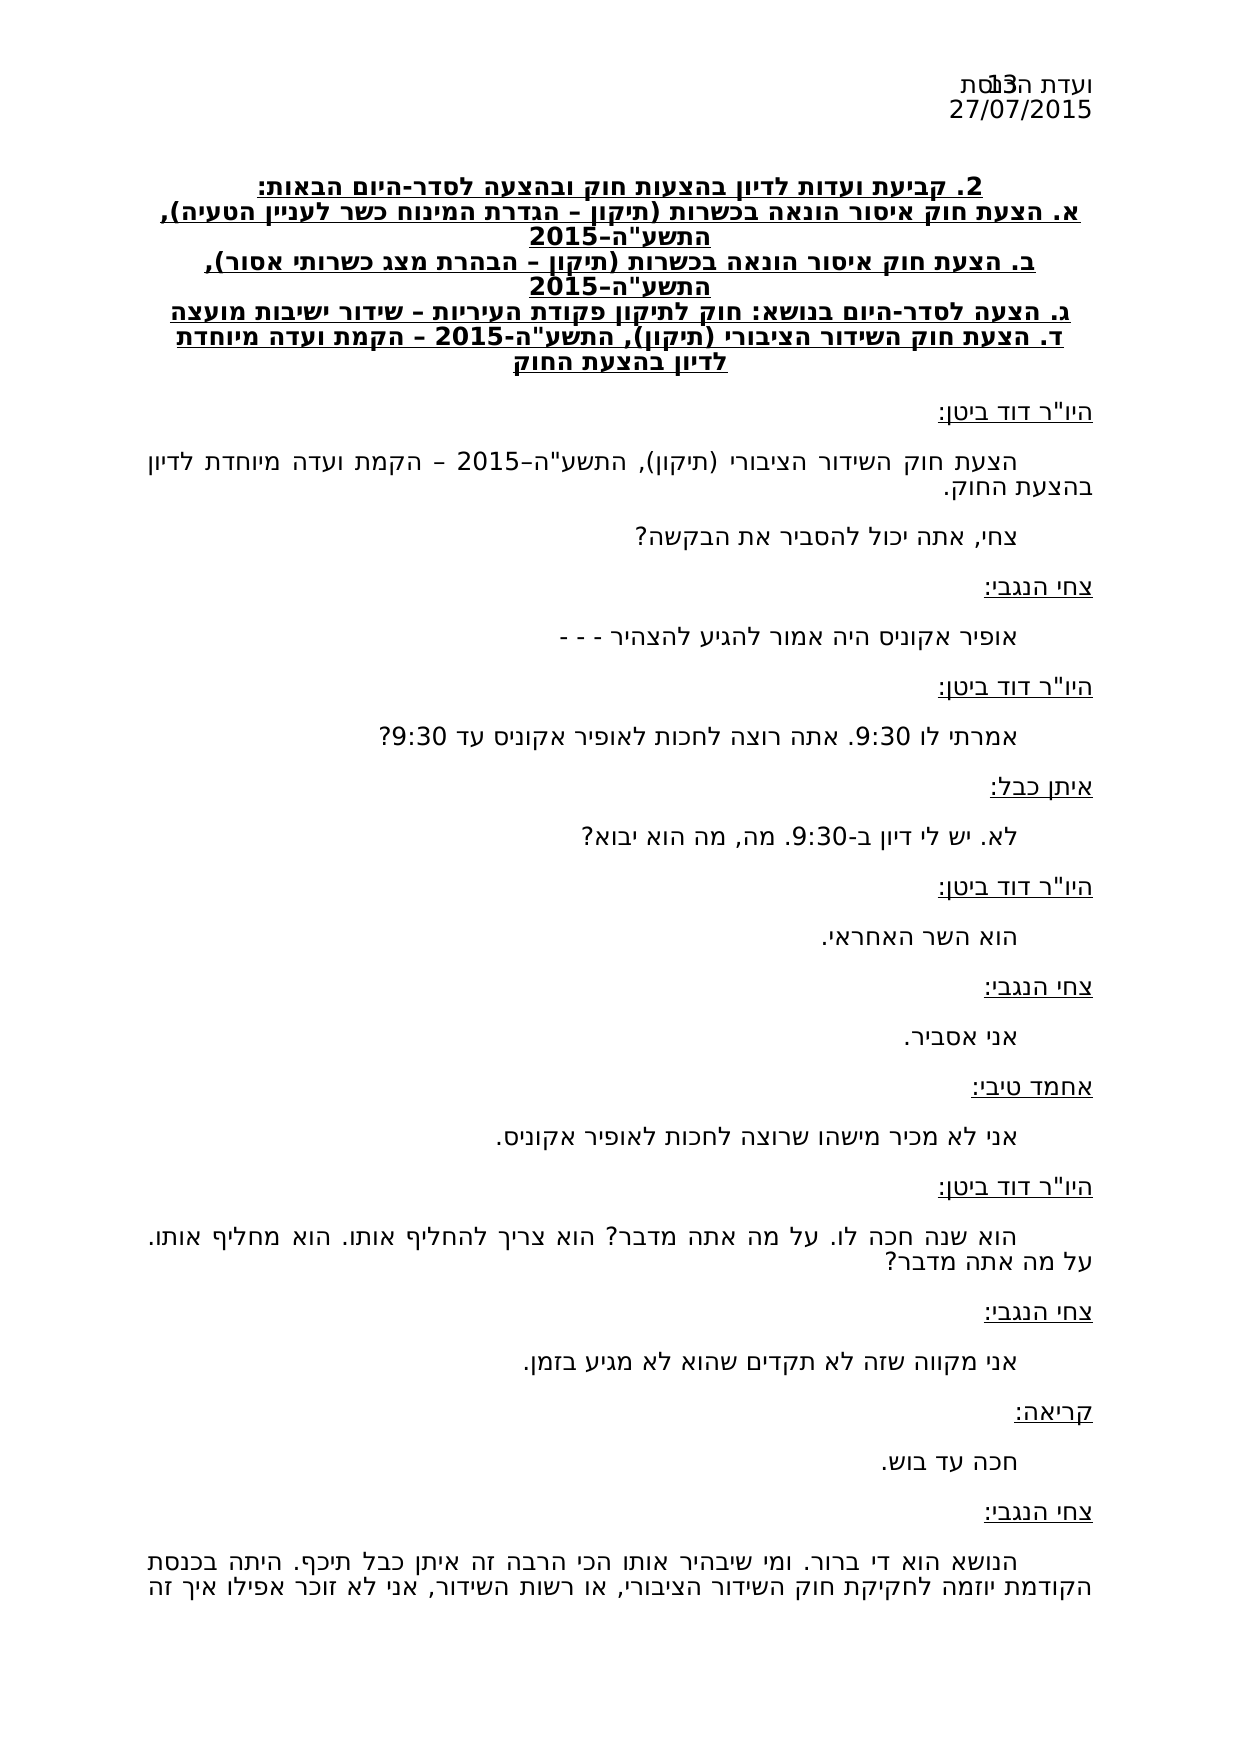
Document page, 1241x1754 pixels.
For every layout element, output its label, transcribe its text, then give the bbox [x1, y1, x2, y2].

text אני מקווה שזה לא תקדים שהוא לא מגיע בזמן. [147, 1350, 1093, 1375]
text היו"ר דוד ביטן: [147, 675, 1093, 700]
text היו"ר דוד ביטן: [147, 400, 1093, 425]
text אופיר אקוניס היה אמור להגיע להצהיר - - - [147, 625, 1093, 650]
text לא. יש לי דיון ב-9:30. מה, מה הוא יבוא? [147, 825, 1093, 850]
text היו"ר דוד ביטן: [147, 875, 1093, 900]
text צחי הנגבי: [147, 1500, 1093, 1525]
text הוא השר האחראי. [147, 925, 1093, 950]
text אני אסביר. [147, 1025, 1093, 1050]
text 2. קביעת ועדות לדיון בהצעות חוק ובהצעה לסדר-היום הבאות: [147, 175, 1093, 200]
text הוא שנה חכה לו. על מה אתה מדבר? הוא צריך להחליף אותו. הוא מחליף אותו. על מה אתה מדבר? [147, 1225, 1093, 1275]
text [147, 1550, 1093, 1600]
text ב. הצעת חוק איסור הונאה בכשרות (תיקון – הבהרת מצג כשרותי אסור), התשע"ה–2015 [147, 250, 1093, 300]
text צחי, אתה יכול להסביר את הבקשה? [147, 525, 1093, 550]
text צחי הנגבי: [147, 975, 1093, 1000]
text ד. הצעת חוק השידור הציבורי (תיקון), התשע"ה-2015 – הקמת ועדה מיוחדת לדיון בהצעת החוק [147, 325, 1093, 375]
text אמרתי לו 9:30. אתה רוצה לחכות לאופיר אקוניס עד 9:30? [147, 725, 1093, 750]
text איתן כבל: [147, 775, 1093, 800]
text ג. הצעה לסדר-היום בנושא: חוק לתיקון פקודת העיריות – שידור ישיבות מועצה [147, 300, 1093, 325]
text קריאה: [147, 1400, 1093, 1425]
text הצעת חוק השידור הציבורי (תיקון), התשע"ה–2015 – הקמת ועדה מיוחדת לדיון בהצעת החוק. [147, 450, 1093, 500]
text צחי הנגבי: [147, 1300, 1093, 1325]
text אחמד טיבי: [147, 1075, 1093, 1100]
text אני לא מכיר מישהו שרוצה לחכות לאופיר אקוניס. [147, 1125, 1093, 1150]
text חכה עד בוש. [147, 1450, 1093, 1475]
text צחי הנגבי: [147, 575, 1093, 600]
text היו"ר דוד ביטן: [147, 1175, 1093, 1200]
text א. הצעת חוק איסור הונאה בכשרות (תיקון – הגדרת המינוח כשר לעניין הטעיה), התשע"ה–2015 [147, 200, 1093, 250]
